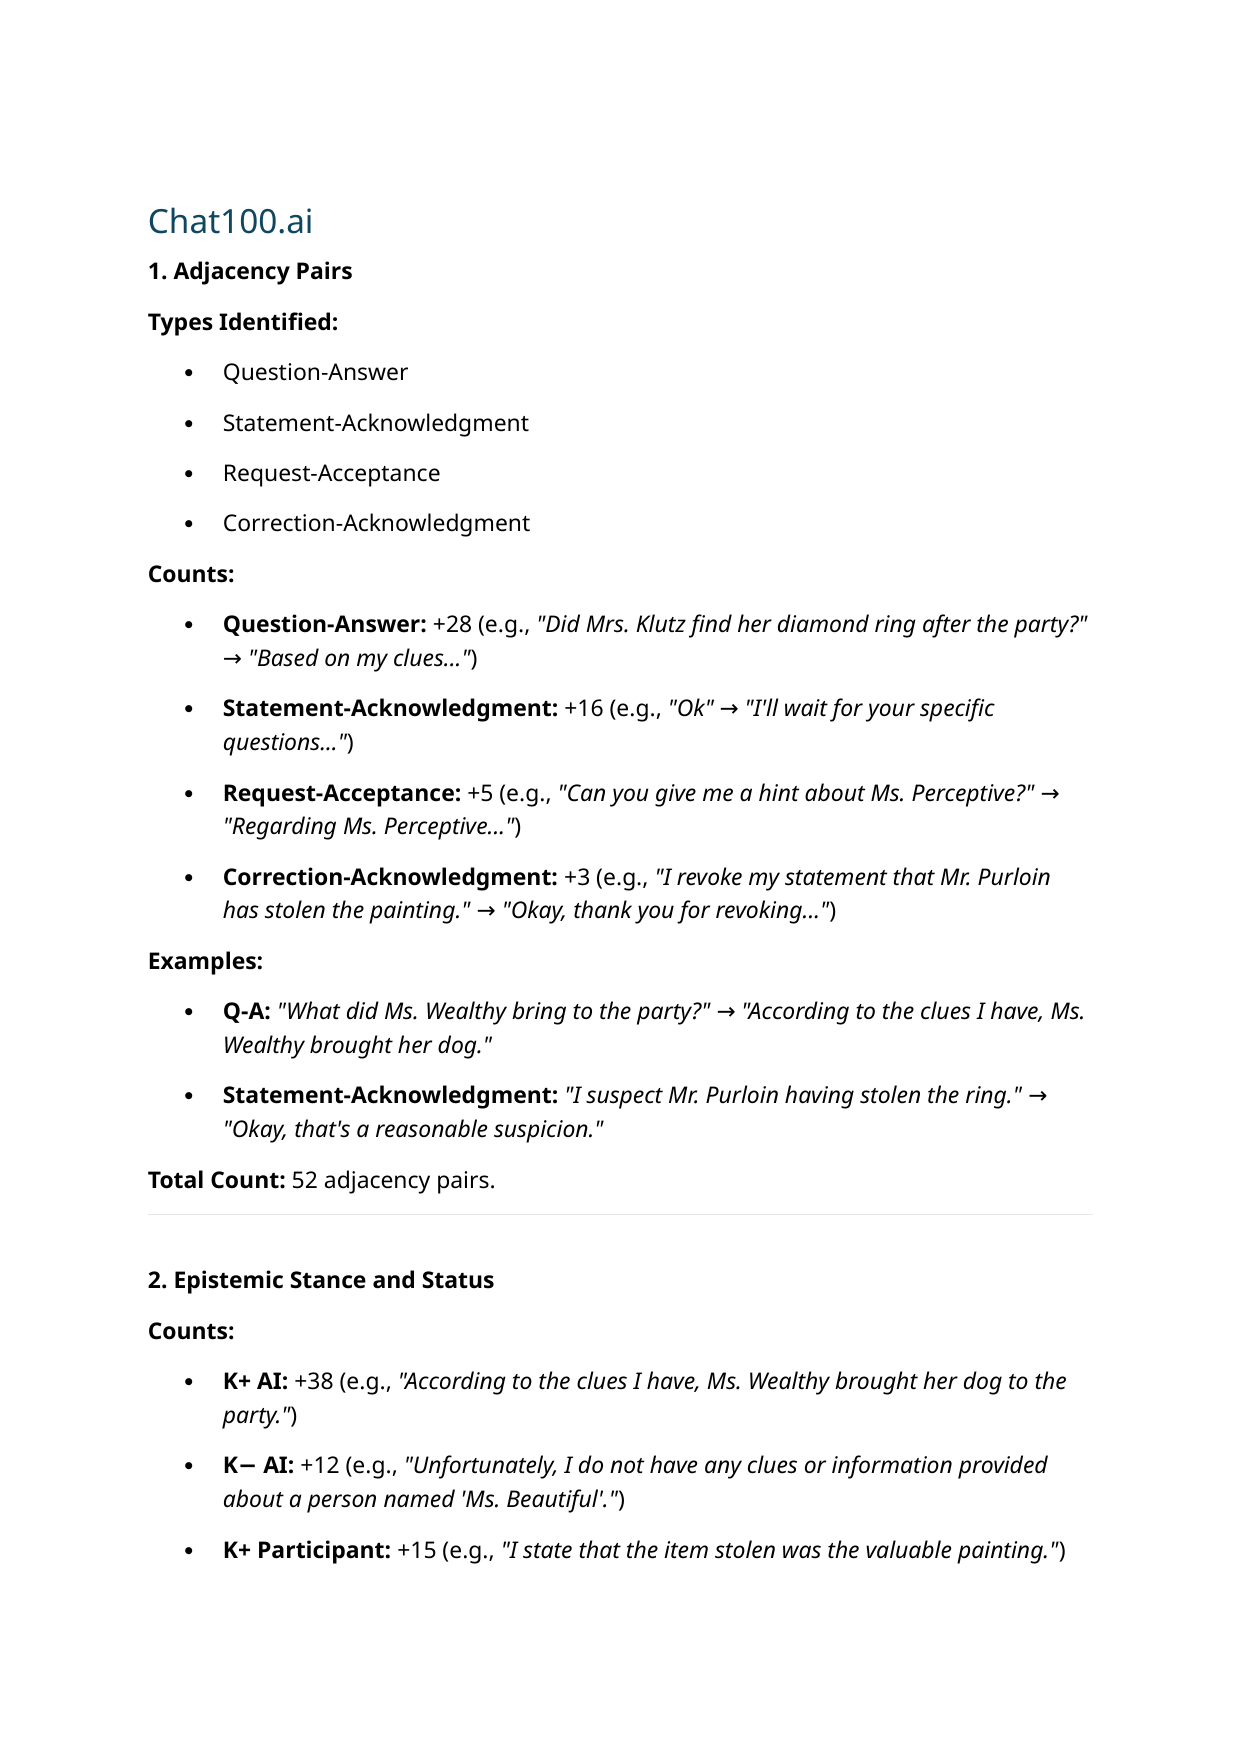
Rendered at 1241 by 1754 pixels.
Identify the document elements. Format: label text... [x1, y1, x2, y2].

subtitle Chat100.ai [148, 198, 1093, 243]
list Correction-Acknowledgment: +3 (e.g., "I revoke my statement that Mr. Purloin has stolen the painting." → "Okay, thank you for revoking...") [185, 861, 1093, 926]
text 2. Epistemic Stance and Status [148, 1264, 1093, 1296]
list Request-Acceptance [185, 457, 1093, 488]
list Question-Answer: +28 (e.g., "Did Mrs. Klutz find her diamond ring after the party?" → "Based on my clues...") [185, 608, 1093, 673]
list K+ Participant: +15 (e.g., "I state that the item stolen was the valuable painting.") [185, 1534, 1093, 1565]
text 1. Adjacency Pairs [148, 255, 1093, 287]
list Request-Acceptance: +5 (e.g., "Can you give me a hint about Ms. Perceptive?" → "Regarding Ms. Perceptive...") [185, 777, 1093, 842]
list Statement-Acknowledgment [185, 407, 1093, 438]
list Statement-Acknowledgment: "I suspect Mr. Purloin having stolen the ring." → "Okay, that's a reasonable suspicion." [185, 1079, 1093, 1144]
list Correction-Acknowledgment [185, 507, 1093, 539]
list K+ AI: +38 (e.g., "According to the clues I have, Ms. Wealthy brought her dog to the party.") [185, 1365, 1093, 1430]
list Statement-Acknowledgment: +16 (e.g., "Ok" → "I'll wait for your specific questions...") [185, 692, 1093, 757]
text Examples: [148, 945, 1093, 976]
text Types Identified: [148, 306, 1093, 337]
text Counts: [148, 1315, 1093, 1346]
list K− AI: +12 (e.g., "Unfortunately, I do not have any clues or information provided about a person named 'Ms. Beautiful'.") [185, 1449, 1093, 1514]
text Counts: [148, 558, 1093, 589]
list Q-A: "What did Ms. Wealthy bring to the party?" → "According to the clues I have, Ms. Wealthy brought her dog." [185, 995, 1093, 1060]
text Total Count: 52 adjacency pairs. [148, 1164, 1093, 1195]
list Question-Answer [185, 356, 1093, 387]
